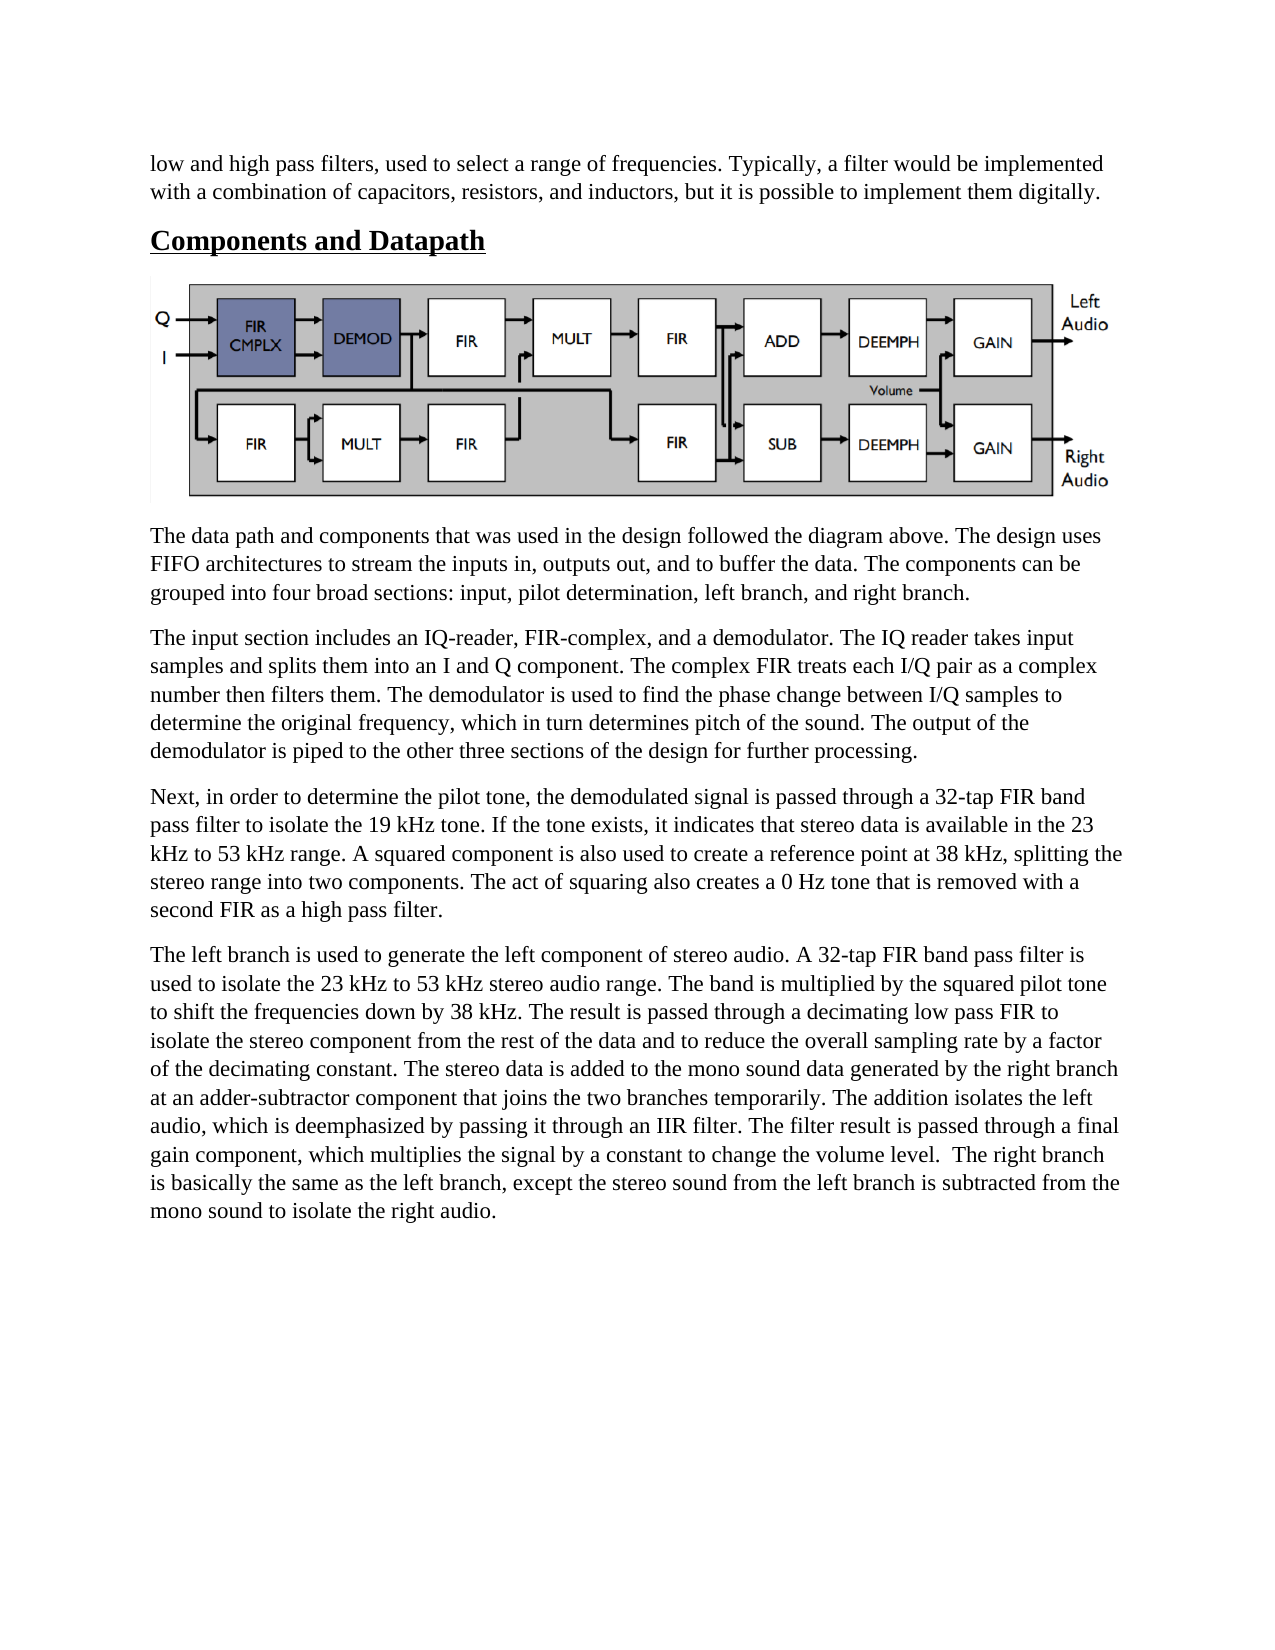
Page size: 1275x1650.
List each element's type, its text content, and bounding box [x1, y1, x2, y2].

text The data path and components that was used in the design followed the diagram above. The design uses FIFO architectures to stream the inputs in, outputs out, and to buffer the data. The components can be grouped into four broad sections: input, pilot determination, left branch, and right branch. [150, 522, 1125, 605]
text low and high pass filters, used to select a range of frequencies. Typically, a filter would be implemented with a combination of capacitors, resistors, and inductors, but it is possible to implement them digitally. [150, 150, 1125, 205]
text Components and Datapath [150, 223, 1125, 257]
picture [150, 276, 1125, 503]
text The left branch is used to generate the left component of stereo audio. A 32-tap FIR band pass filter is used to isolate the 23 kHz to 53 kHz stereo audio range. The band is multiplied by the squared pilot tone to shift the frequencies down by 38 kHz. The result is passed through a decimating low pass FIR to isolate the stereo component from the rest of the data and to reduce the overall sampling rate by a factor of the decimating constant. The stereo data is added to the mono sound data generated by the right branch at an adder-subtractor component that joins the two branches temporarily. The addition isolates the left audio, which is deemphasized by passing it through an IIR filter. The filter result is passed through a final gain component, which multiplies the signal by a constant to change the volume level. The right branch is basically the same as the left branch, except the stereo sound from the left branch is subtracted from the mono sound to isolate the right audio. [150, 942, 1125, 1224]
text The input section includes an IQ-reader, FIR-complex, and a demodulator. The IQ reader takes input samples and splits them into an I and Q component. The complex FIR treats each I/Q pair as a complex number then filters them. The demodulator is used to find the phase change between I/Q samples to determine the original frequency, which in turn determines pitch of the sound. The output of the demodulator is piped to the other three sections of the design for further processing. [150, 624, 1125, 764]
text Next, in order to determine the pilot tone, the demodulated signal is passed through a 32-tap FIR band pass filter to isolate the 19 kHz tone. If the tone exists, it indicates that stereo data is available in the 23 kHz to 53 kHz range. A squared component is also used to create a reference point at 38 kHz, splitting the stereo range into two components. The act of squaring also creates a 0 Hz tone that is removed with a second FIR as a high pass filter. [150, 783, 1125, 923]
